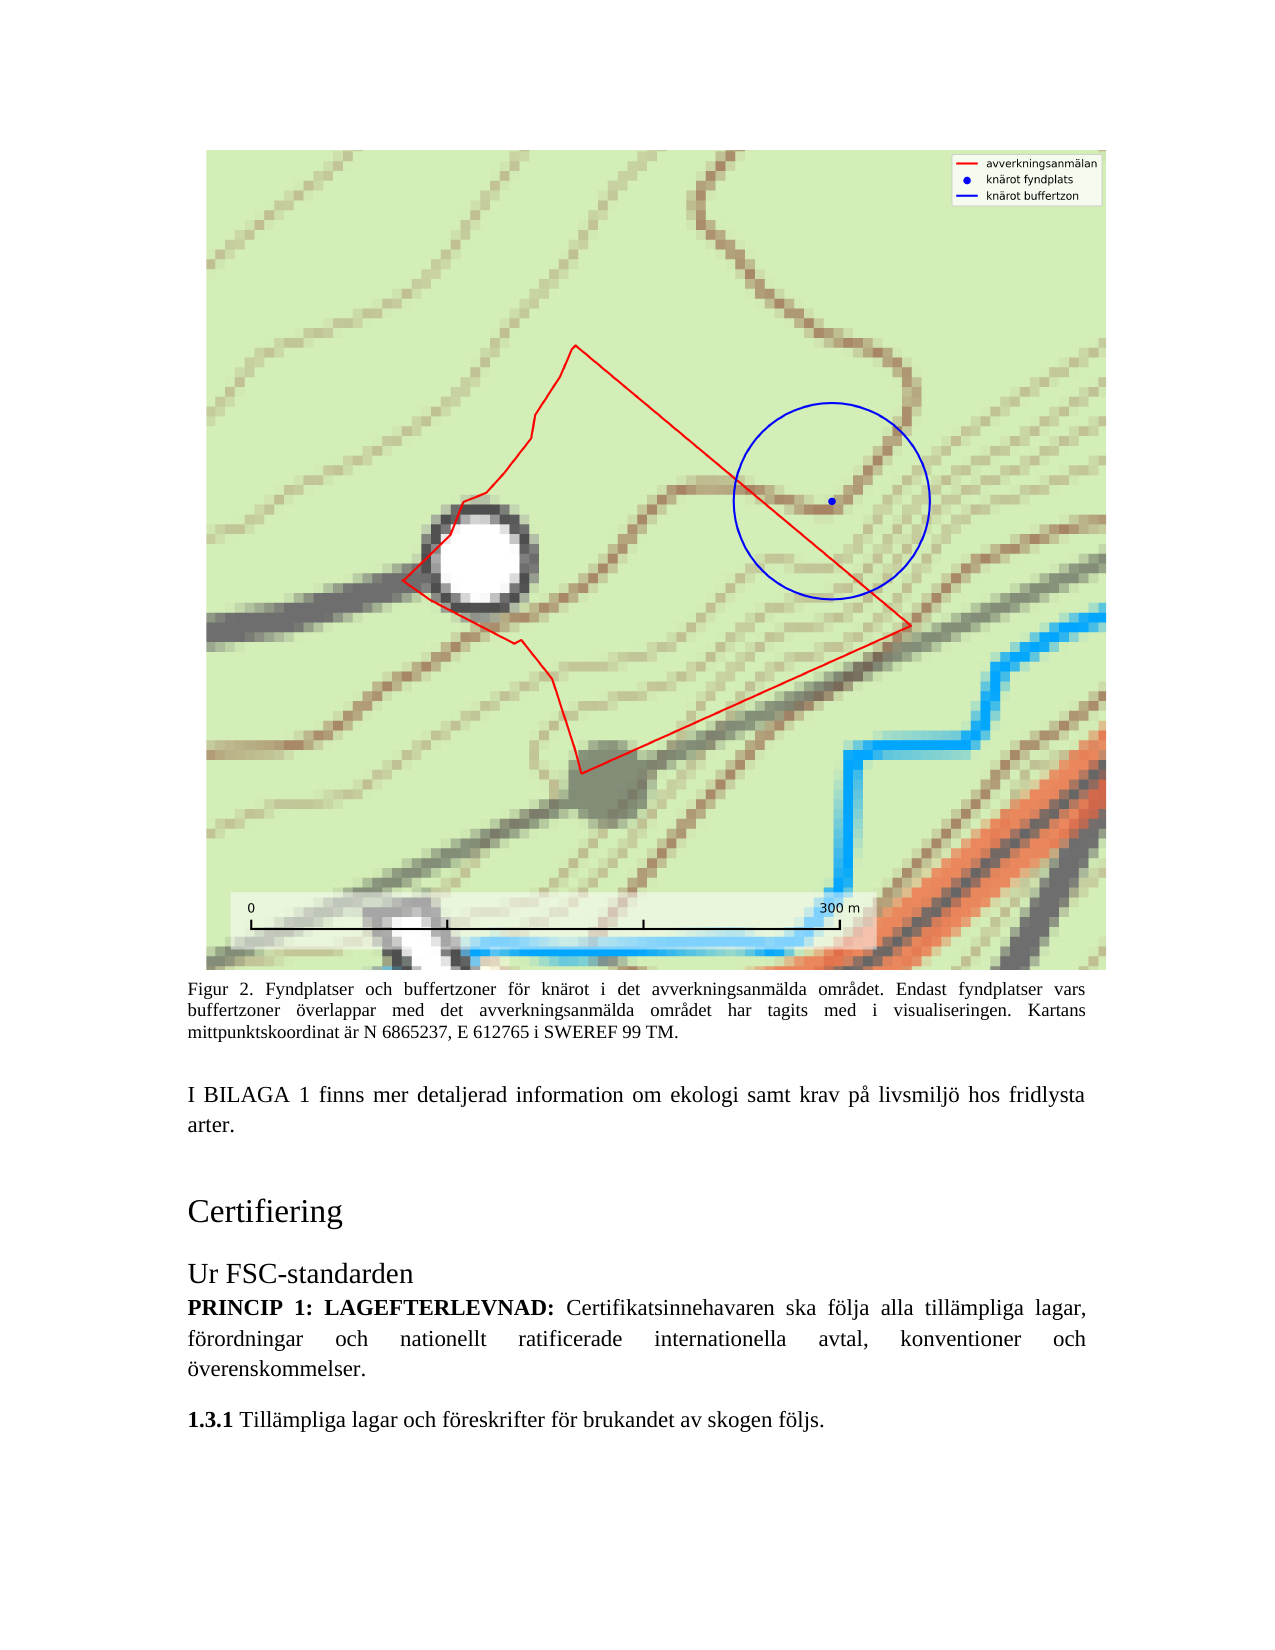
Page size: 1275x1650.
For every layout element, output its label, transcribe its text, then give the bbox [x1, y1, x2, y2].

text I BILAGA 1 finns mer detaljerad information om ekologi samt krav på livsmiljö hos fridlysta arter. [187, 1081, 1087, 1137]
subtitle Certifiering [187, 1191, 1087, 1229]
subtitle Ur FSC-standarden [187, 1256, 1087, 1289]
text PRINCIP 1: LAGEFTERLEVNAD: Certifikatsinnehavaren ska följa alla tillämpliga lagar, förordningar och nationellt ratificerade internationella avtal, konventioner och överenskommelser. [187, 1294, 1087, 1381]
picture [206, 150, 1107, 970]
text Figur 2. Fyndplatser och buffertzoner för knärot i det avverkningsanmälda området. Endast fyndplatser vars buffertzoner överlappar med det avverkningsanmälda området har tagits med i visualiseringen. Kartans mittpunktskoordinat är N 6865237, E 612765 i SWEREF 99 TM. [187, 978, 1087, 1042]
text 1.3.1 Tillämpliga lagar och föreskrifter för brukandet av skogen följs. [187, 1406, 1087, 1432]
